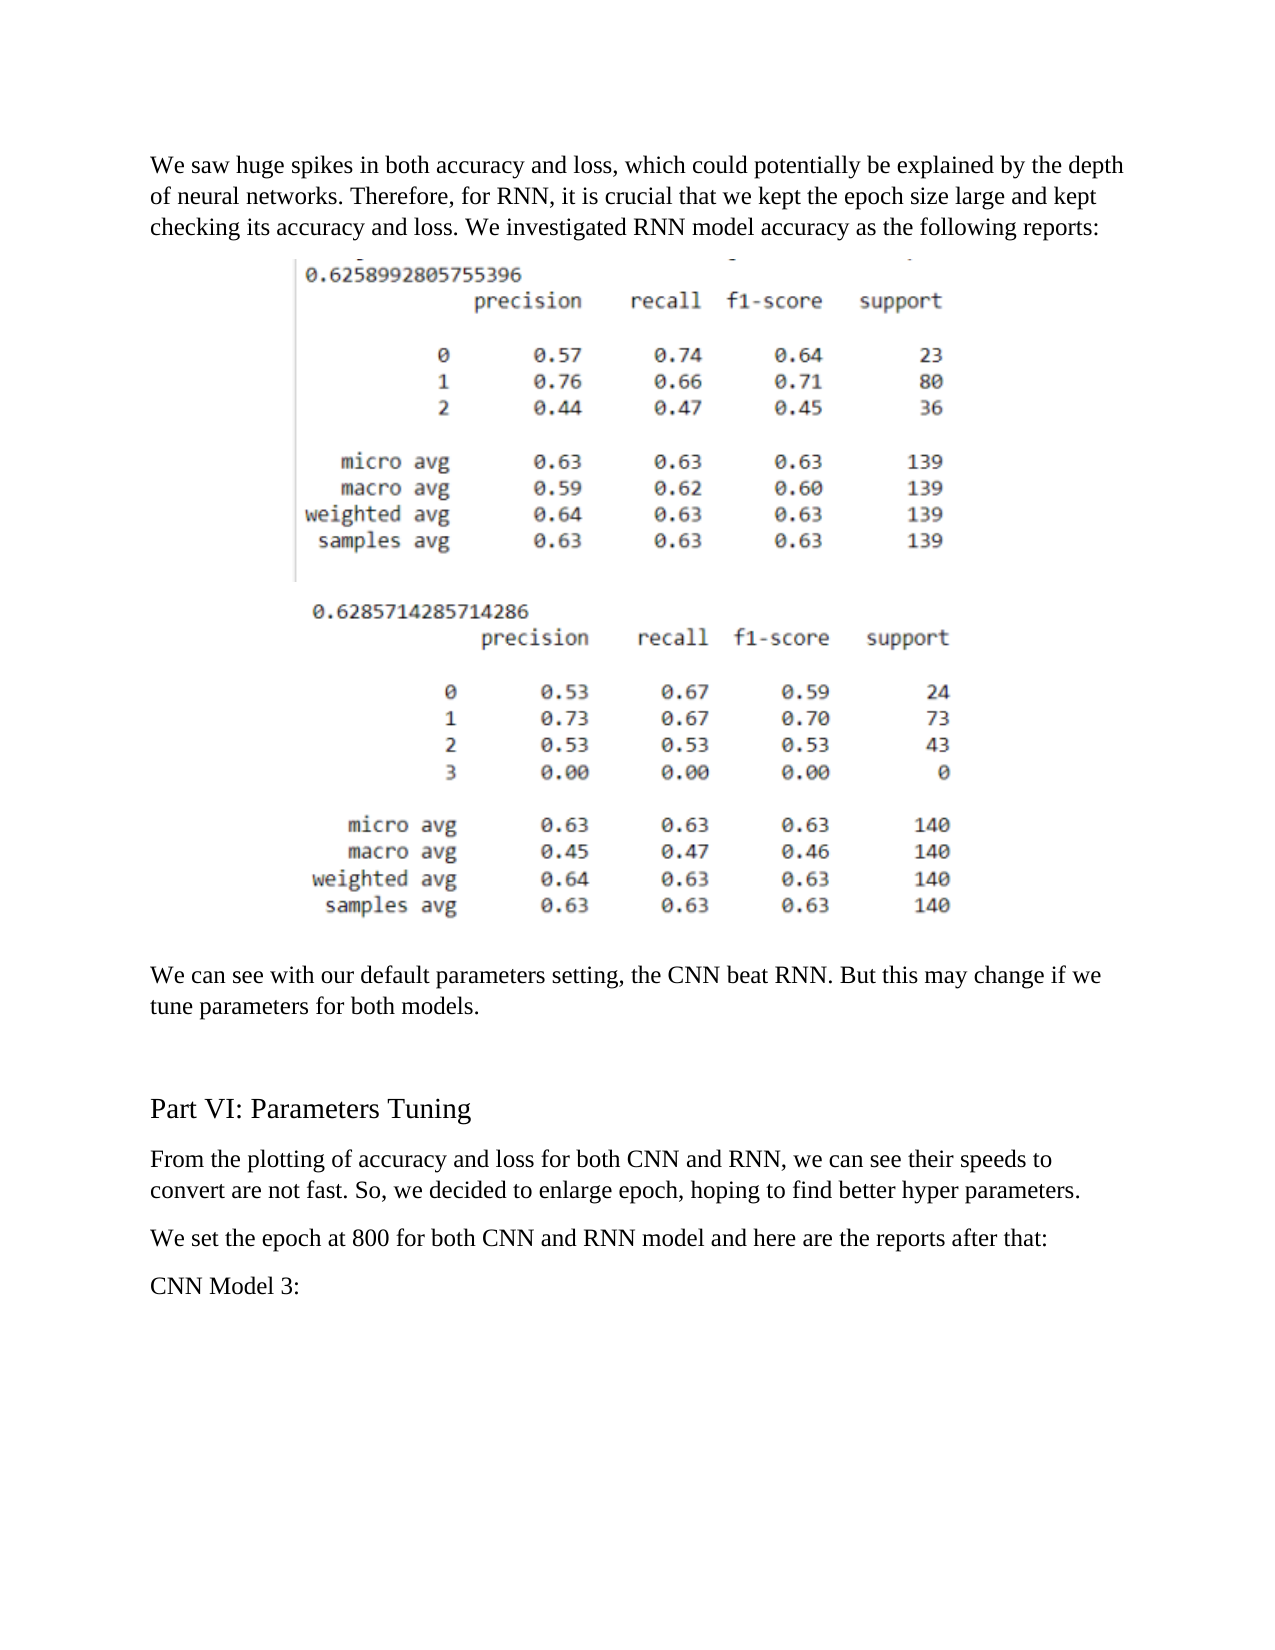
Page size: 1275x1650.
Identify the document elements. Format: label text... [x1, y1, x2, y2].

text We set the epoch at 800 for both CNN and RNN model and here are the reports after that: [150, 1223, 1125, 1252]
text Part VI: Parameters Tuning [150, 1092, 1125, 1125]
picture [296, 600, 979, 942]
picture [292, 259, 983, 582]
text We saw huge spikes in both accuracy and loss, which could potentially be explained by the depth of neural networks. Therefore, for RNN, it is crucial that we kept the epoch size large and kept checking its accuracy and loss. We investigated RNN model accuracy as the following reports: [150, 150, 1125, 241]
text We can see with our default parameters setting, the CNN beat RNN. But this may change if we tune parameters for both models. [150, 960, 1125, 1020]
text CNN Model 3: [150, 1271, 1125, 1299]
text From the plotting of accuracy and loss for both CNN and RNN, we can see their speeds to convert are not fast. So, we decided to enlarge epoch, hoping to find better hyper parameters. [150, 1144, 1125, 1204]
